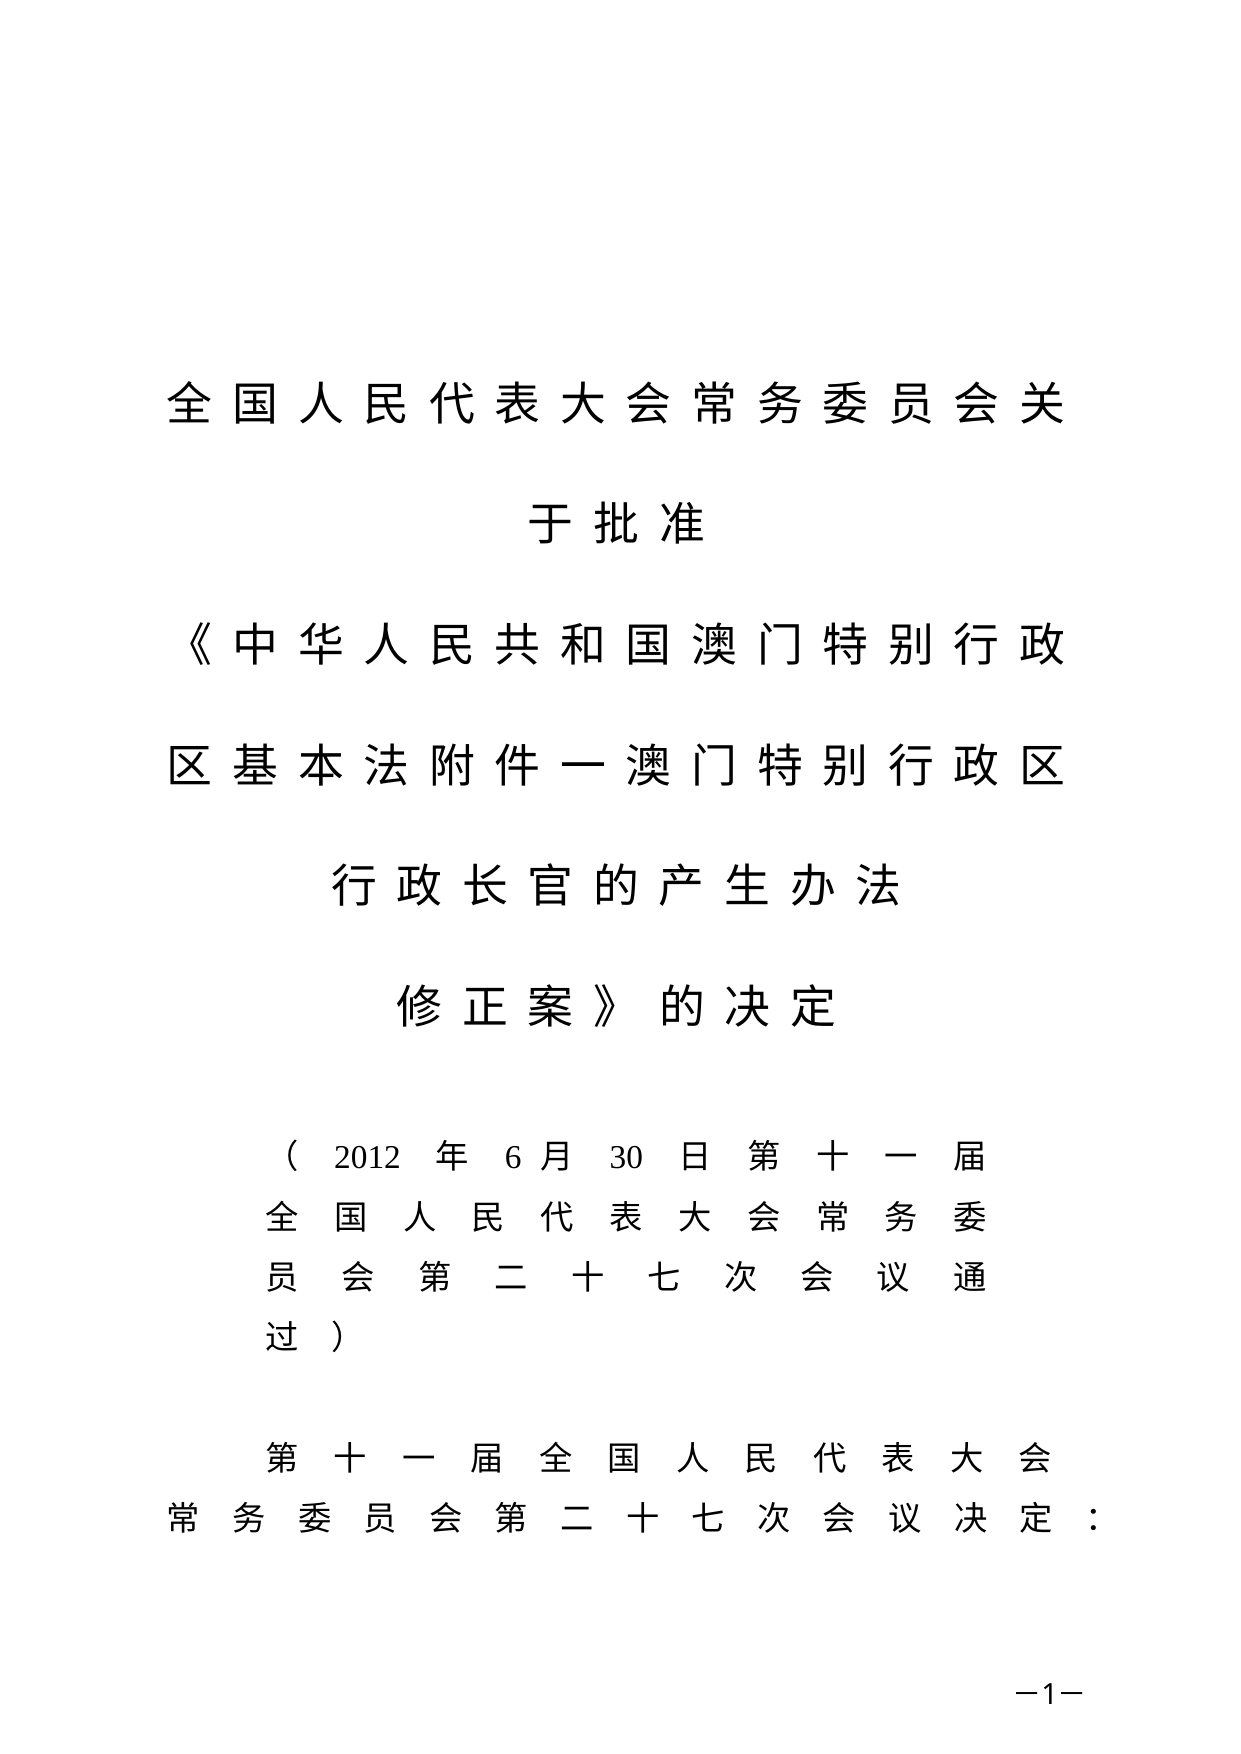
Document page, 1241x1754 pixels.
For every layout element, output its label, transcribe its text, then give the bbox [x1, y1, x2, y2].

text 《中华人民共和国澳门特别行政区基本法附件一澳门特别行政区行政长官的产生办法 [167, 581, 1085, 943]
text 修正案》的决定 [167, 943, 1085, 1064]
text （2012年6月30日第十一届全国人民代表大会常务委员会第二十七次会议通过） [232, 1124, 1019, 1365]
text 第十一届全国人民代表大会常务委员会第二十七次会议决定： [167, 1426, 1085, 1546]
text 全国人民代表大会常务委员会关于批准 [167, 340, 1085, 581]
